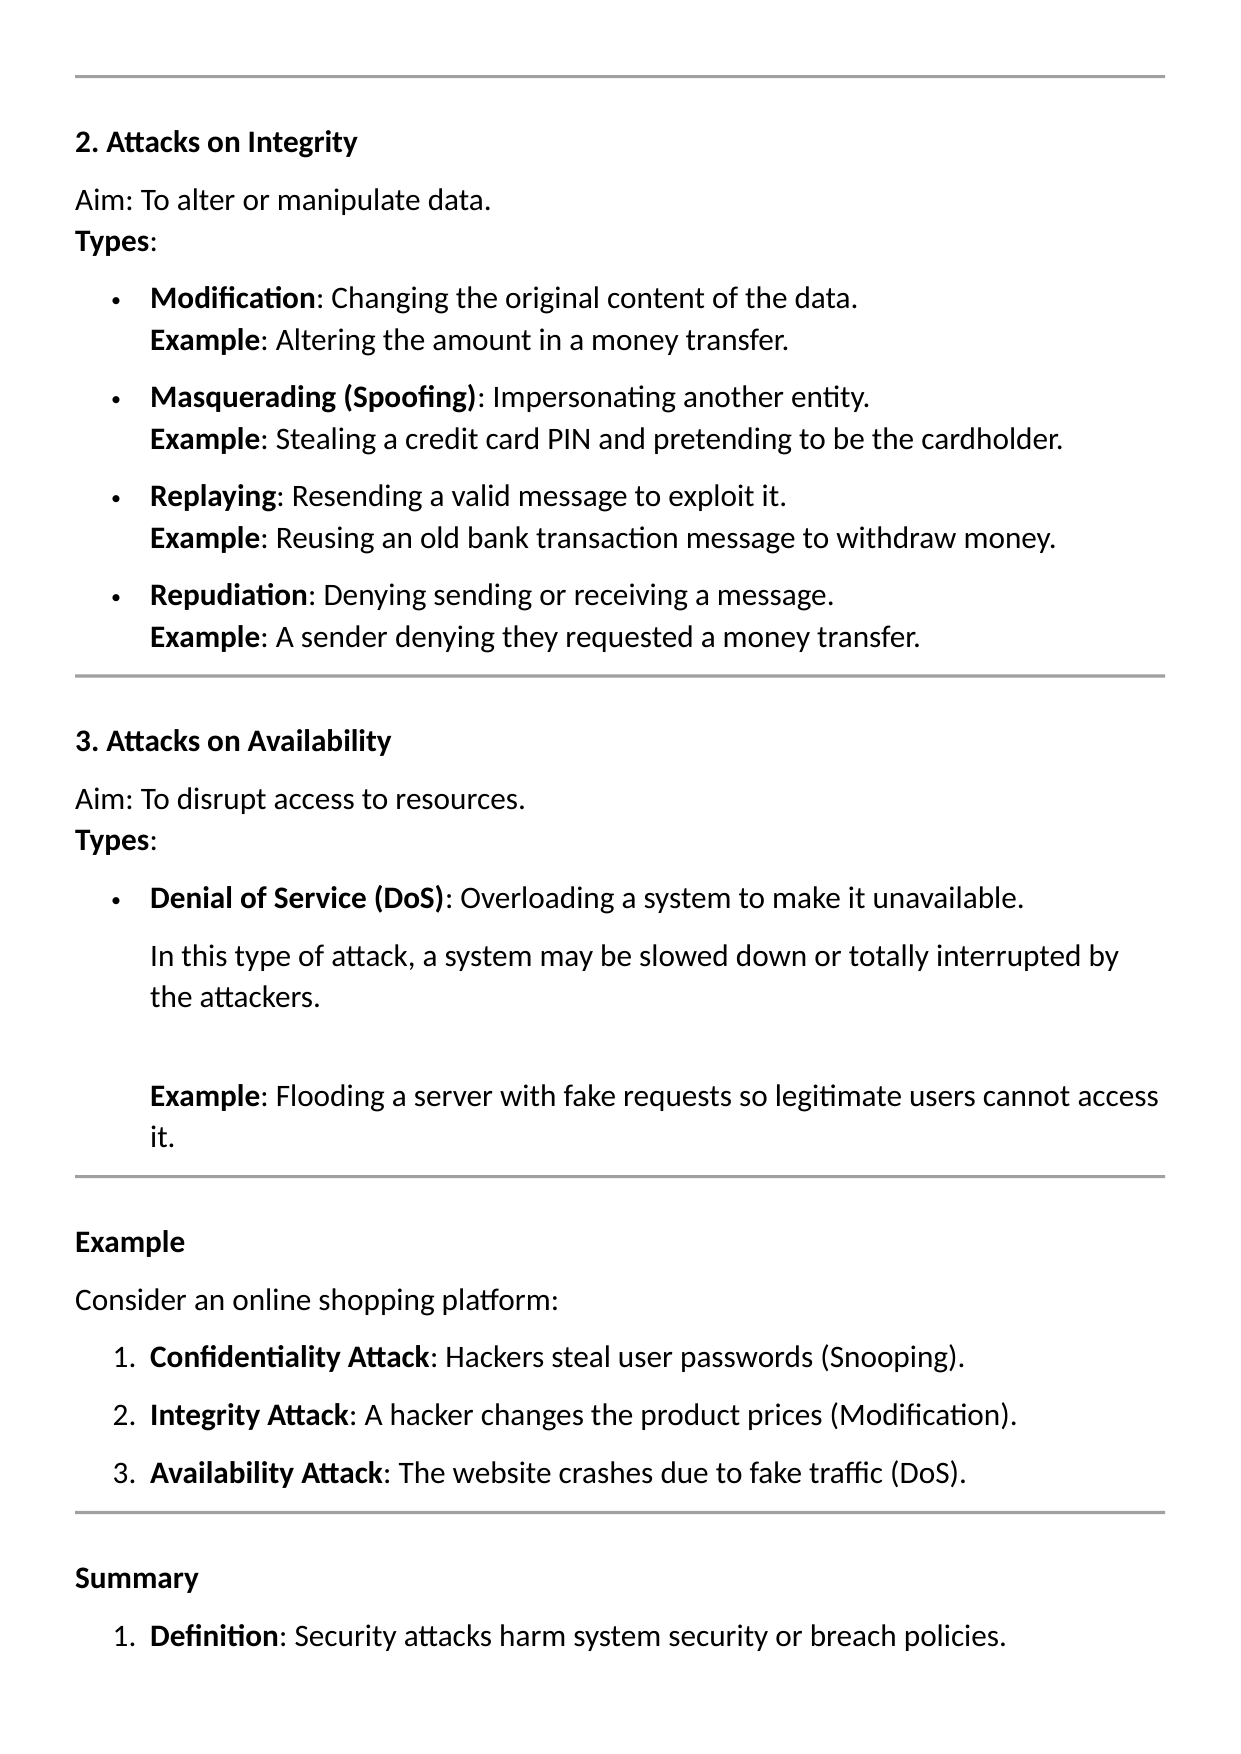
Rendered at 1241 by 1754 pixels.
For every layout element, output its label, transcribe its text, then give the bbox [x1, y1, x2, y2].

list Integrity Attack: A hacker changes the product prices (Modification). [112, 1395, 1165, 1433]
text Aim: To disrupt access to resources. Types: [75, 779, 1165, 858]
text 2. Attacks on Integrity [75, 122, 1165, 160]
list Definition: Security attacks harm system security or breach policies. [112, 1616, 1165, 1654]
text Summary [75, 1558, 1165, 1596]
text Example [75, 1222, 1165, 1260]
list Repudiation: Denying sending or receiving a message. Example: A sender denying they requested a money transfer. [112, 576, 1165, 655]
text Aim: To alter or manipulate data. Types: [75, 180, 1165, 259]
list Masquerading (Spoofing): Impersonating another entity. Example: Stealing a credit card PIN and pretending to be the cardholder. [112, 378, 1165, 457]
list Modification: Changing the original content of the data. Example: Altering the amount in a money transfer. [112, 279, 1165, 358]
text 3. Attacks on Availability [75, 721, 1165, 759]
list Replaying: Resending a valid message to exploit it. Example: Reusing an old bank transaction message to withdraw money. [112, 477, 1165, 556]
text In this type of attack, a system may be slowed down or totally interrupted by the attackers. [150, 936, 1165, 1015]
text Example: Flooding a server with fake requests so legitimate users cannot access it. [150, 1035, 1165, 1155]
text Consider an online shopping platform: [75, 1280, 1165, 1318]
list Confidentiality Attack: Hackers steal user passwords (Snooping). [112, 1337, 1165, 1376]
list Availability Attack: The website crashes due to fake traffic (DoS). [112, 1453, 1165, 1491]
list Denial of Service (DoS): Overloading a system to make it unavailable. [112, 878, 1165, 916]
